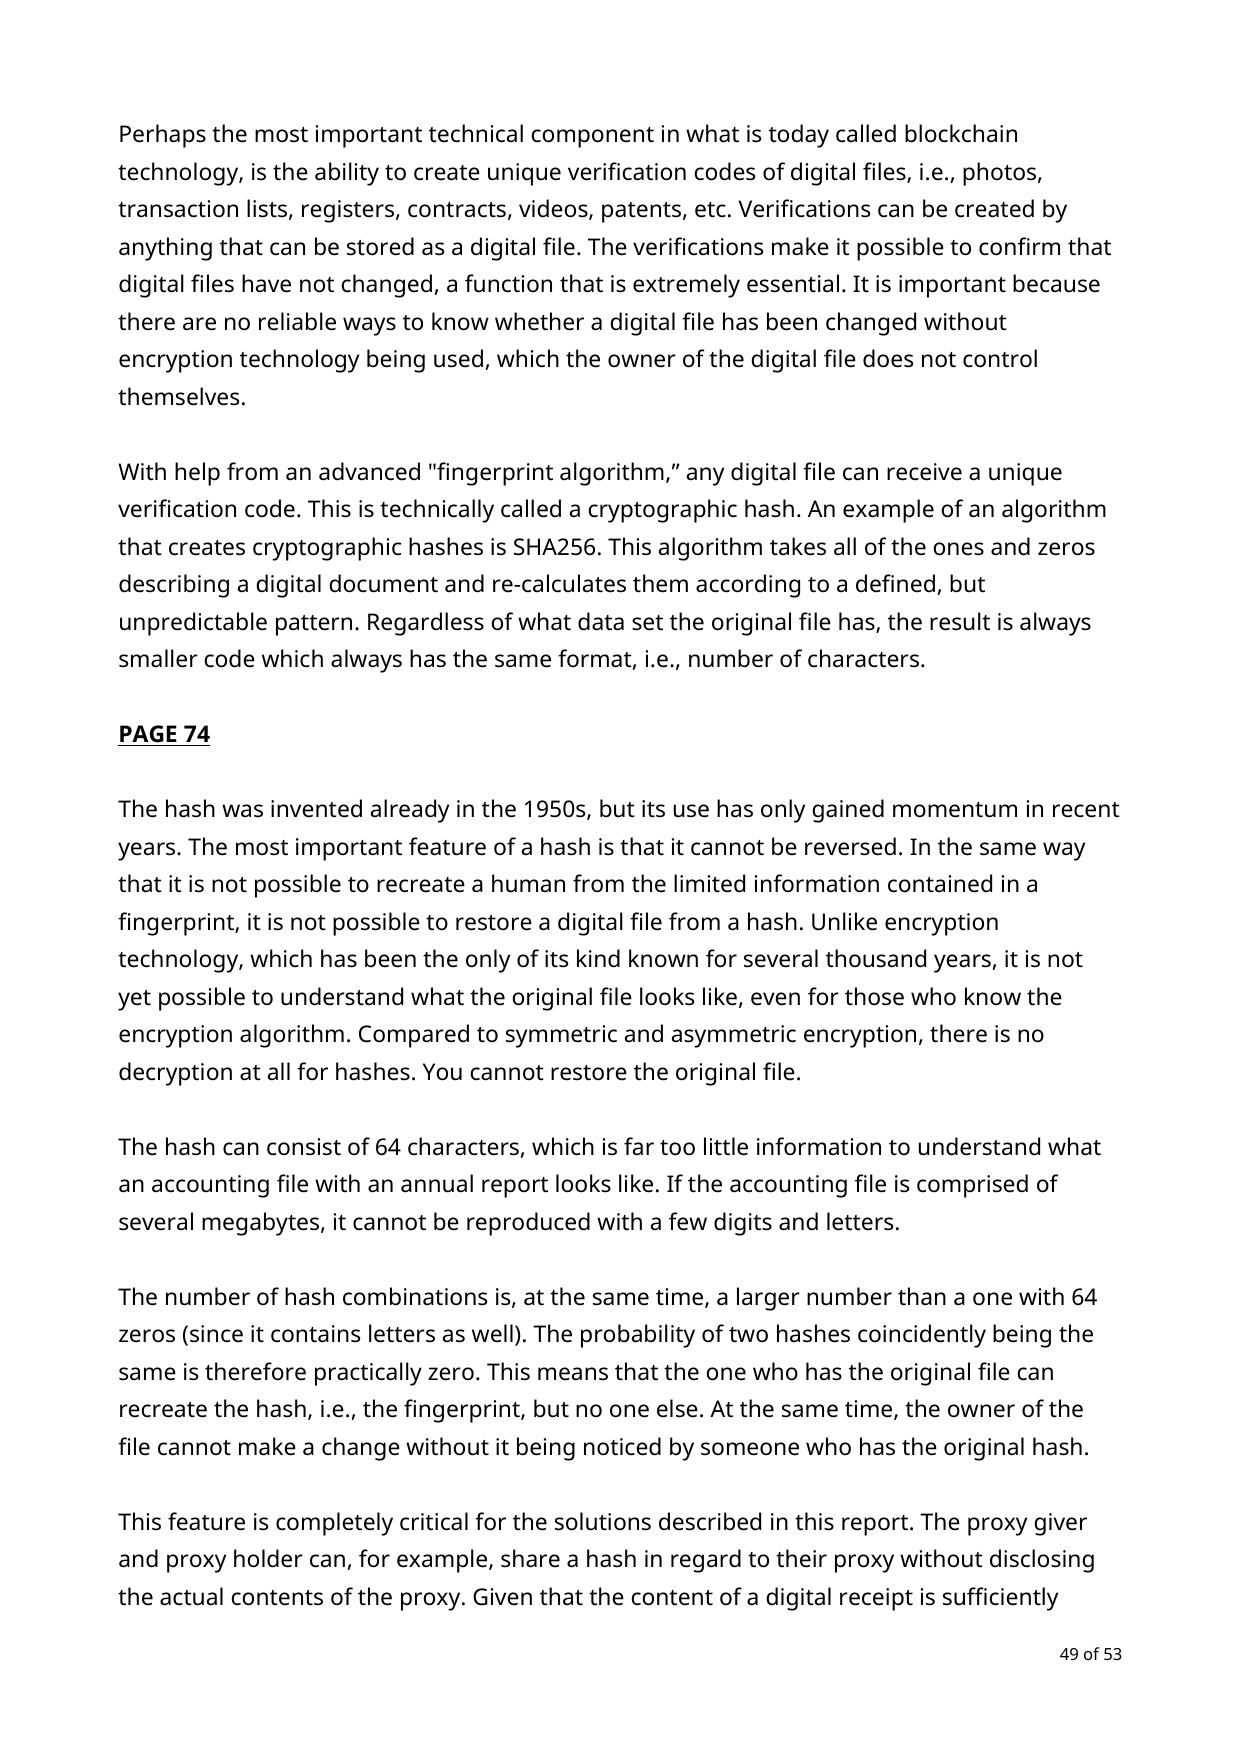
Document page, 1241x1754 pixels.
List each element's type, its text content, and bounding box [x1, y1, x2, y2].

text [118, 1506, 1122, 1612]
text With help from an advanced "fingerprint algorithm,” any digital file can receive a unique verification code. This is technically called a cryptographic hash. An example of an algorithm that creates cryptographic hashes is SHA256. This algorithm takes all of the ones and zeros describing a digital document and re-calculates them according to a defined, but unpredictable pattern. Regardless of what data set the original file has, the result is always smaller code which always has the same format, i.e., number of characters. [118, 456, 1122, 674]
text PAGE 74 [118, 718, 1122, 749]
text Perhaps the most important technical component in what is today called blockchain technology, is the ability to create unique verification codes of digital files, i.e., photos, transaction lists, registers, contracts, videos, patents, etc. Verifications can be created by anything that can be stored as a digital file. The verifications make it possible to confirm that digital files have not changed, a function that is extremely essential. It is important because there are no reliable ways to know whether a digital file has been changed without encryption technology being used, which the owner of the digital file does not control themselves. [118, 118, 1122, 412]
text The number of hash combinations is, at the same time, a larger number than a one with 64 zeros (since it contains letters as well). The probability of two hashes coincidently being the same is therefore practically zero. This means that the one who has the original file can recreate the hash, i.e., the fingerprint, but no one else. At the same time, the owner of the file cannot make a change without it being noticed by someone who has the original hash. [118, 1281, 1122, 1462]
text The hash was invented already in the 1950s, but its use has only gained momentum in recent years. The most important feature of a hash is that it cannot be reversed. In the same way that it is not possible to recreate a human from the limited information contained in a fingerprint, it is not possible to restore a digital file from a hash. Unlike encryption technology, which has been the only of its kind known for several thousand years, it is not yet possible to understand what the original file looks like, even for those who know the encryption algorithm. Compared to symmetric and asymmetric encryption, there is no decryption at all for hashes. You cannot restore the original file. [118, 793, 1122, 1087]
text The hash can consist of 64 characters, which is far too little information to understand what an accounting file with an annual report looks like. If the accounting file is comprised of several megabytes, it cannot be reproduced with a few digits and letters. [118, 1131, 1122, 1237]
